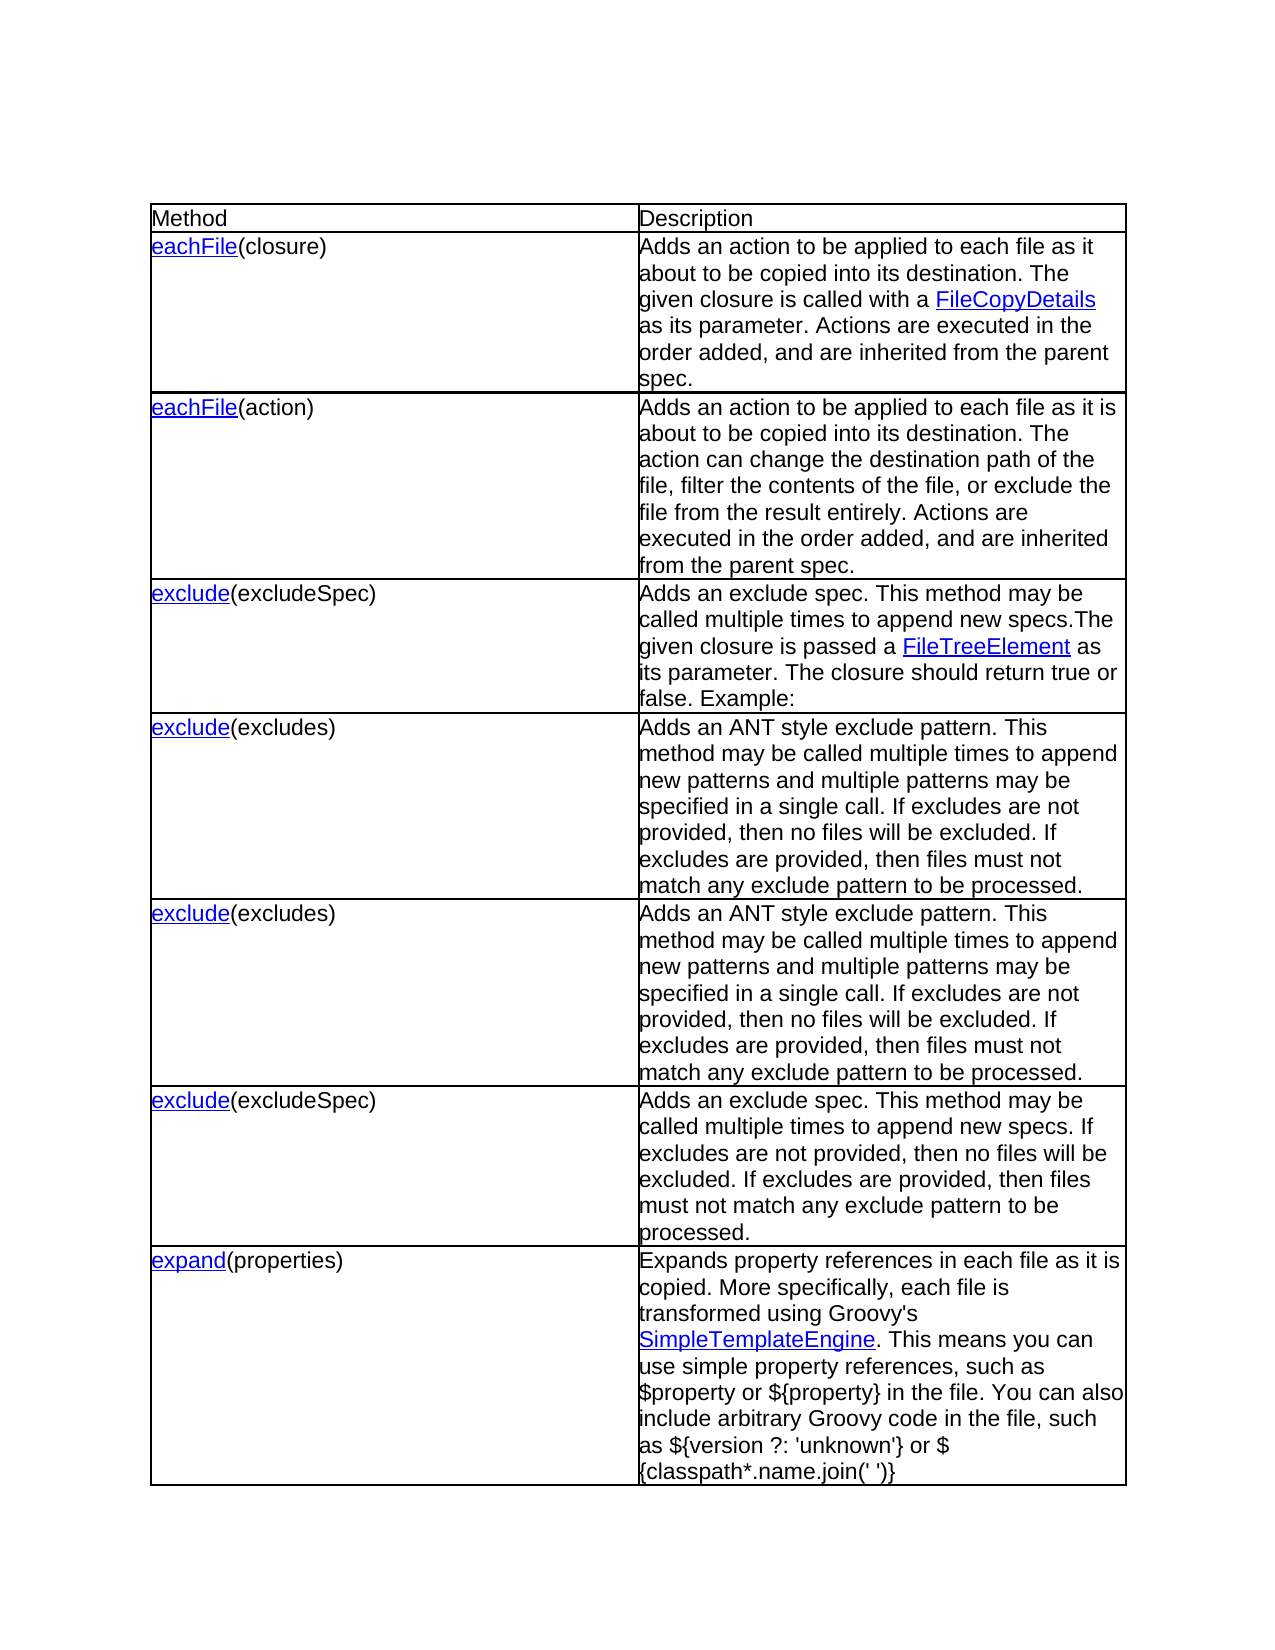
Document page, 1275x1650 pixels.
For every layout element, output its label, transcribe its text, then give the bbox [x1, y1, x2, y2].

table_cell exclude(excludes) [152, 714, 638, 898]
table_header Method [152, 205, 638, 231]
table_cell exclude(excludes) [152, 900, 638, 1085]
table_cell Adds an ANT style exclude pattern. This method may be called multiple times to append new patterns and multiple patterns may be specified in a single call. If excludes are not provided, then no files will be excluded. If excludes are provided, then files must not match any exclude pattern to be processed. [640, 900, 1125, 1085]
table_cell Adds an ANT style exclude pattern. This method may be called multiple times to append new patterns and multiple patterns may be specified in a single call. If excludes are not provided, then no files will be excluded. If excludes are provided, then files must not match any exclude pattern to be processed. [640, 714, 1125, 898]
table_cell exclude(excludeSpec) [152, 580, 638, 712]
table_cell eachFile(action) [152, 394, 638, 578]
table_cell exclude(excludeSpec) [152, 1087, 638, 1245]
table_cell Adds an exclude spec. This method may be called multiple times to append new specs.The given closure is passed a FileTreeElement as its parameter. The closure should return true or false. Example: [640, 580, 1125, 712]
table_cell Adds an exclude spec. This method may be called multiple times to append new specs. If excludes are not provided, then no files will be excluded. If excludes are provided, then files must not match any exclude pattern to be processed. [640, 1087, 1125, 1245]
table_cell Adds an action to be applied to each file as it about to be copied into its destination. The given closure is called with a FileCopyDetails as its parameter. Actions are executed in the order added, and are inherited from the parent spec. [640, 233, 1125, 391]
table_cell Adds an action to be applied to each file as it is about to be copied into its destination. The action can change the destination path of the file, filter the contents of the file, or exclude the file from the result entirely. Actions are executed in the order added, and are inherited from the parent spec. [640, 394, 1125, 578]
table_cell eachFile(closure) [152, 233, 638, 391]
table_header Description [640, 205, 1125, 231]
table_cell expand(properties) [152, 1247, 638, 1484]
table_cell Expands property references in each file as it is copied. More specifically, each file is transformed using Groovy's SimpleTemplateEngine. This means you can use simple property references, such as $property or ${property} in the file. You can also include arbitrary Groovy code in the file, such as ${version ?: 'unknown'} or ${classpath*.name.join(' ')} [640, 1247, 1125, 1484]
